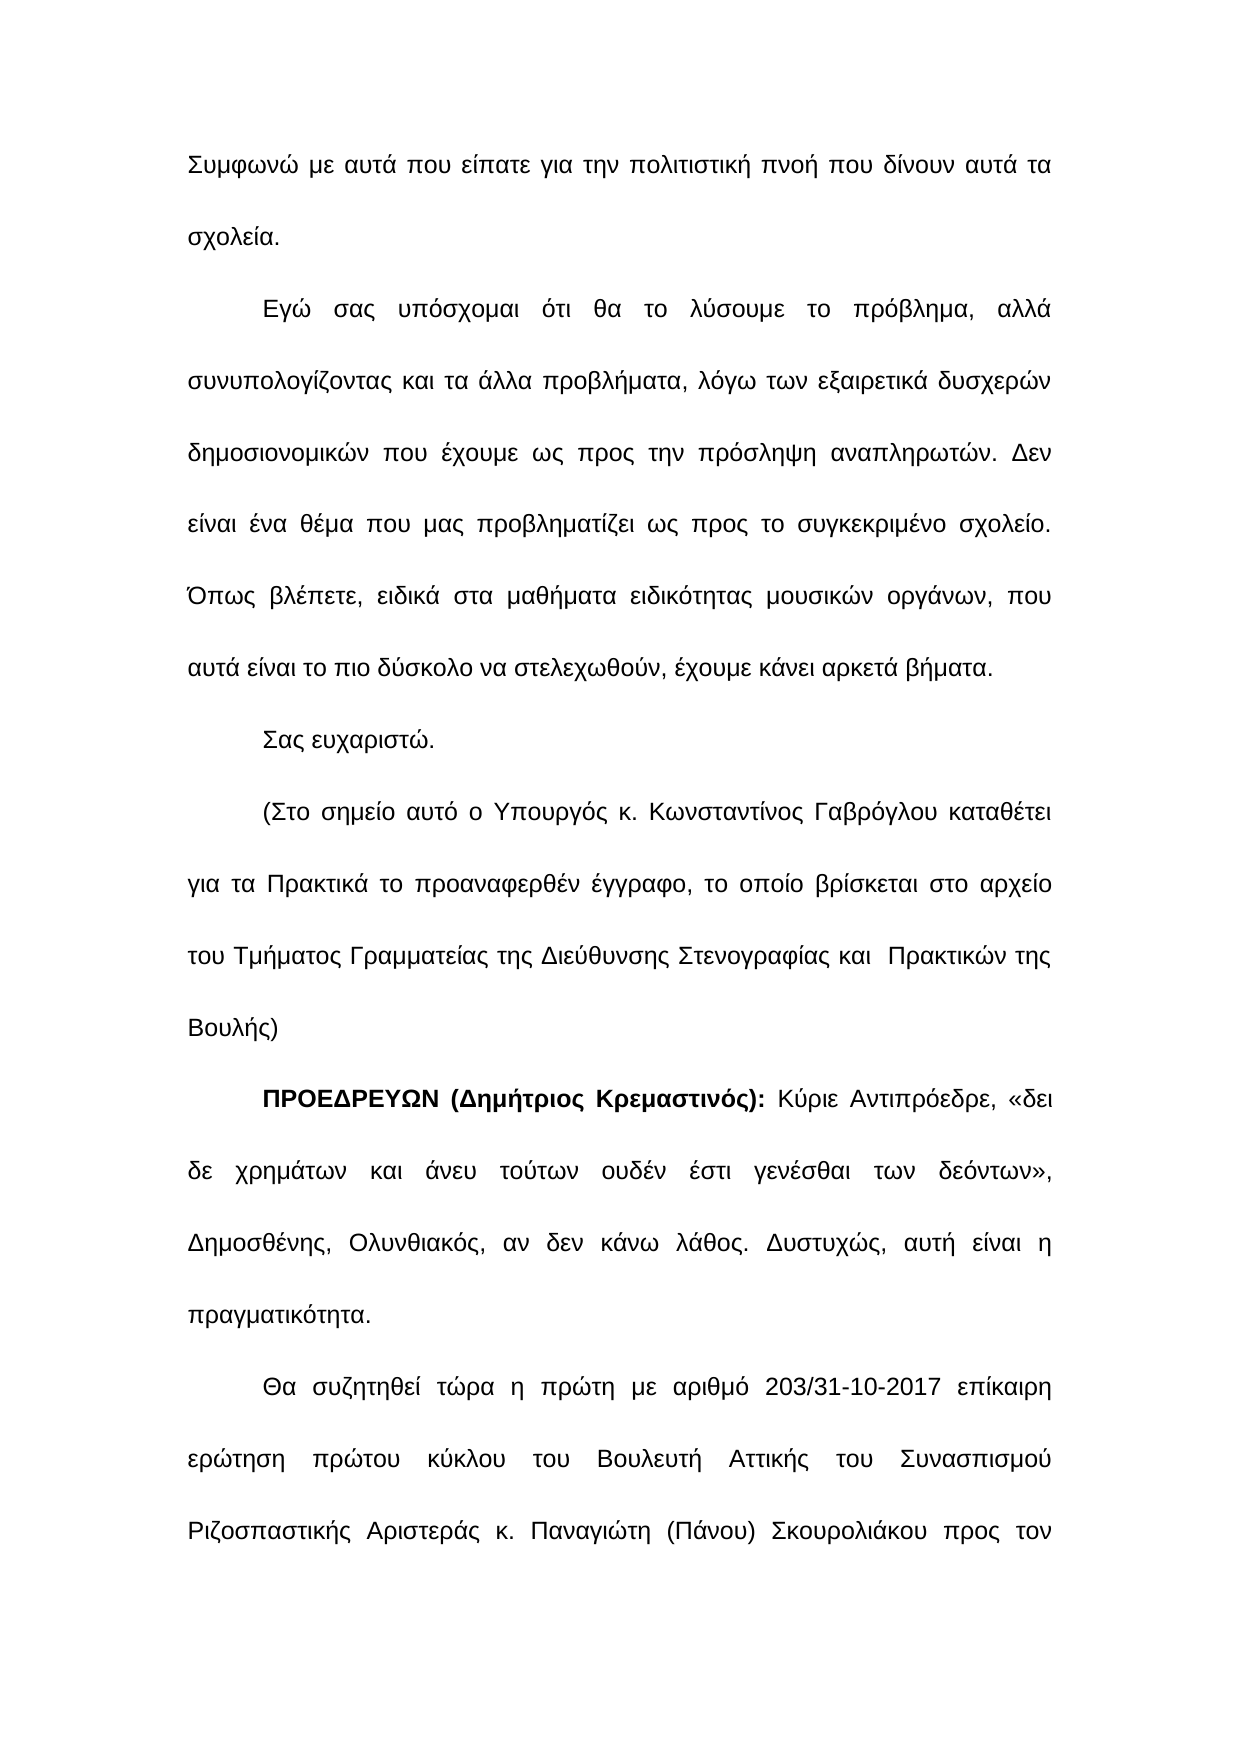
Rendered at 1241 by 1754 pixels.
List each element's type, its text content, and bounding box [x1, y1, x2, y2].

text (Στο σημείο αυτό ο Υπουργός κ. Κωνσταντίνος Γαβρόγλου καταθέτει για τα Πρακτικά το προαναφερθέν έγγραφο, το οποίο βρίσκεται στο αρχείο του Τμήματος Γραμματείας της Διεύθυνσης Στενογραφίας και Πρακτικών της Βουλής) [187, 797, 1053, 1041]
text Εγώ σας υπόσχομαι ότι θα το λύσουμε το πρόβλημα, αλλά συνυπολογίζοντας και τα άλλα προβλήματα, λόγω των εξαιρετικά δυσχερών δημοσιονομικών που έχουμε ως προς την πρόσληψη αναπληρωτών. Δεν είναι ένα θέμα που μας προβληματίζει ως προς το συγκεκριμένο σχολείο. Όπως βλέπετε, ειδικά στα μαθήματα ειδικότητας μουσικών οργάνων, που αυτά είναι το πιο δύσκολο να στελεχωθούν, έχουμε κάνει αρκετά βήματα. [187, 294, 1053, 682]
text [187, 1372, 1053, 1544]
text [187, 150, 1053, 251]
text Σας ευχαριστώ. [187, 725, 1053, 754]
text ΠΡΟΕΔΡΕΥΩΝ (Δημήτριος Κρεμαστινός): Κύριε Αντιπρόεδρε, «δει δε χρημάτων και άνευ τούτων ουδέν έστι γενέσθαι των δεόντων», Δημοσθένης, Ολυνθιακός, αν δεν κάνω λάθος. Δυστυχώς, αυτή είναι η πραγματικότητα. [187, 1084, 1053, 1329]
